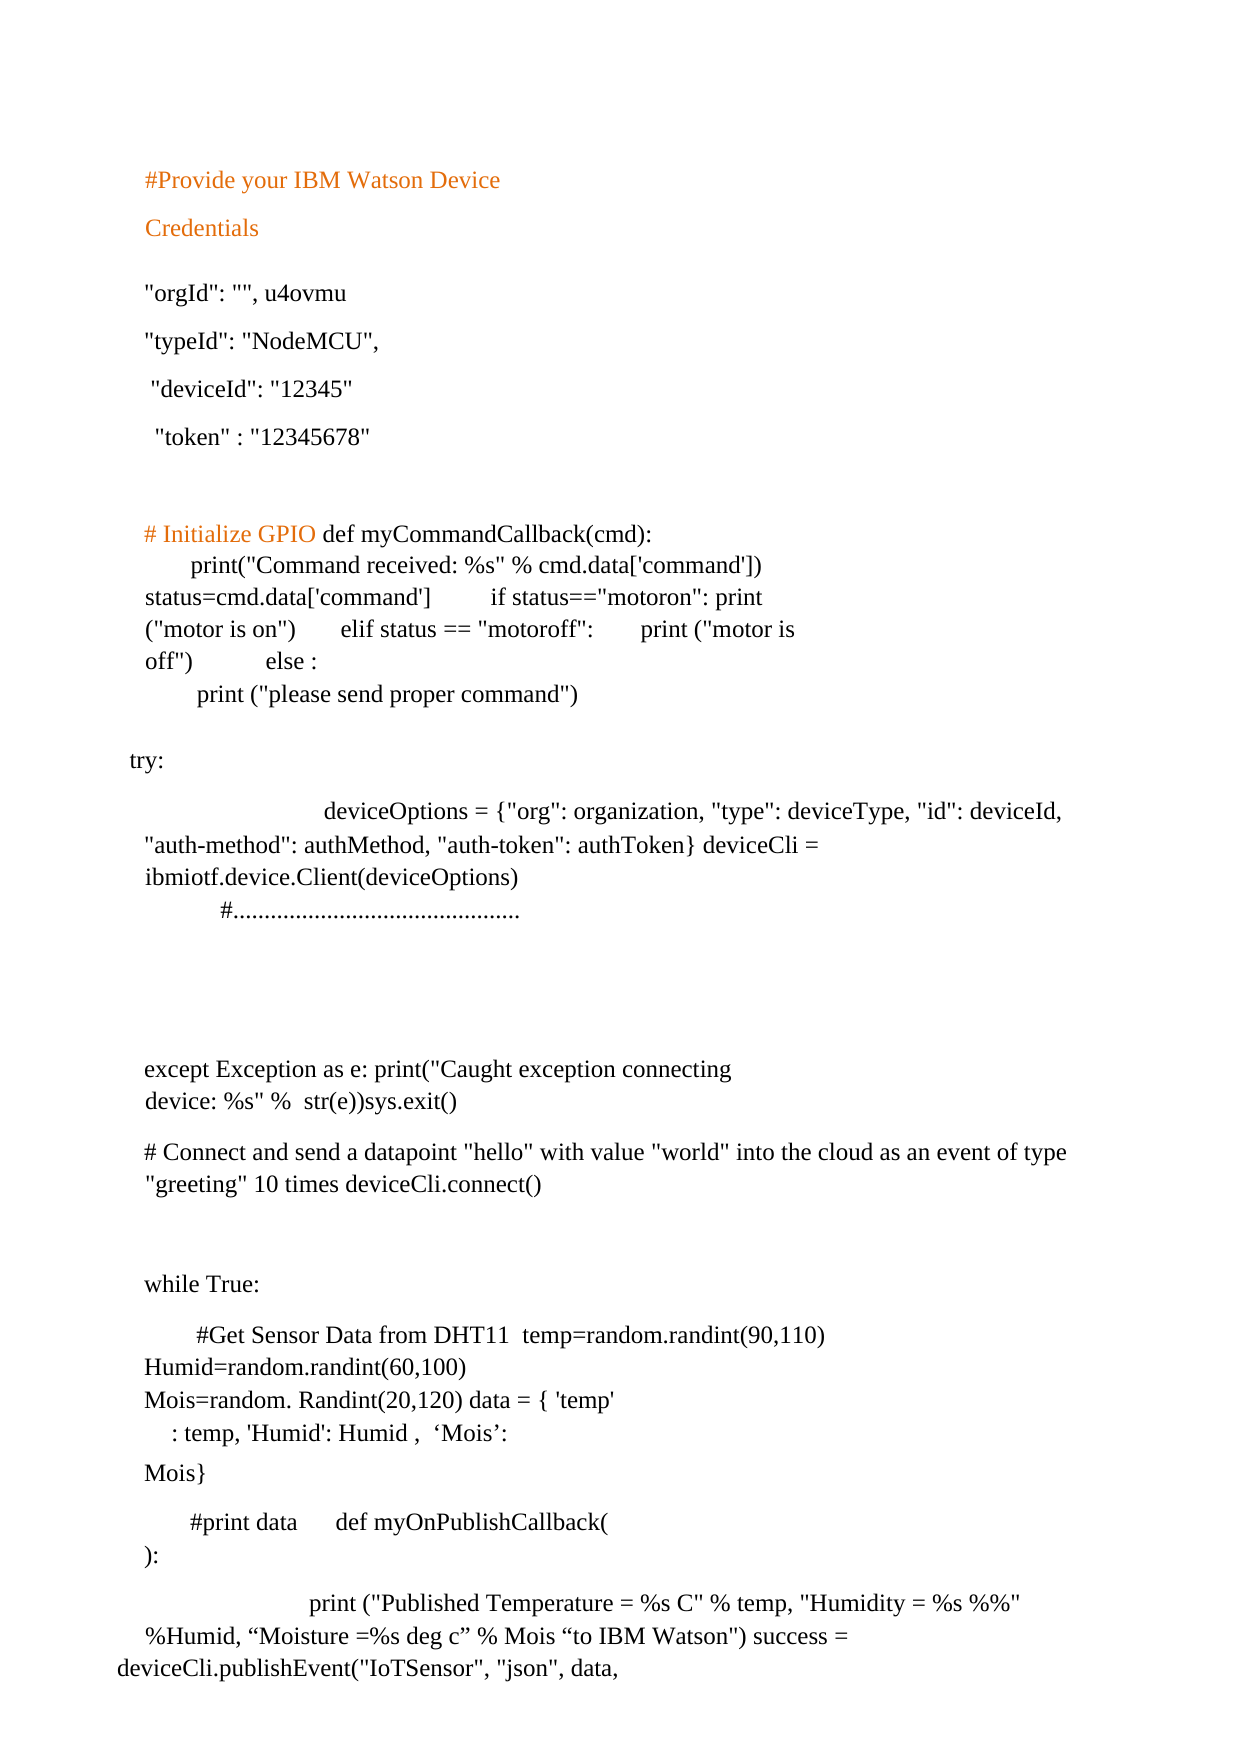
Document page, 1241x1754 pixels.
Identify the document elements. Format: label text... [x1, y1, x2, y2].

text #.............................................. [220, 895, 1106, 924]
text # Initialize GPIO def myCommandCallback(cmd): print("Command received: %s" % cmd.data['command']) status=cmd.data['command'] if status=="motoron": print ("motor is on") elif status == "motoroff": print ("motor is off") else : [144, 519, 835, 675]
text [144, 165, 518, 242]
text "auth-method": authMethod, "auth-token": authToken} deviceCli = ibmiotf.device.Client(deviceOptions) [144, 830, 1106, 891]
text #Get Sensor Data from DHT11 temp=random.randint(90,110) Humid=random.randint(60,100) [144, 1320, 826, 1381]
text while True: [144, 1269, 1106, 1298]
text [117, 1621, 967, 1682]
text try: [117, 745, 179, 774]
text ): [144, 1541, 1106, 1569]
text deviceOptions = {"org": organization, "type": deviceType, "id": deviceId, [115, 796, 1062, 825]
text #print data def myOnPublishCallback( [115, 1507, 1117, 1536]
text # Connect and send a datapoint "hello" with value "world" into the cloud as an event of type "greeting" 10 times deviceCli.connect() [144, 1137, 1106, 1197]
text "orgId": "", u4ovmu [144, 278, 1106, 307]
text : temp, 'Humid': Humid , ‘Mois’: Mois} [144, 1418, 508, 1486]
text print ("Published Temperature = %s C" % temp, "Humidity = %s %%" [309, 1588, 1106, 1617]
text Mois=random. Randint(20,120) data = { 'temp' [144, 1385, 1106, 1414]
text "deviceId": "12345" [144, 374, 1106, 403]
text print ("please send proper command") [197, 679, 1106, 708]
text except Exception as e: print("Caught exception connecting device: %s" % str(e))sys.exit() [144, 1054, 732, 1115]
text "token" : "12345678" [117, 422, 1106, 451]
text "typeId": "NodeMCU", [144, 326, 1106, 355]
